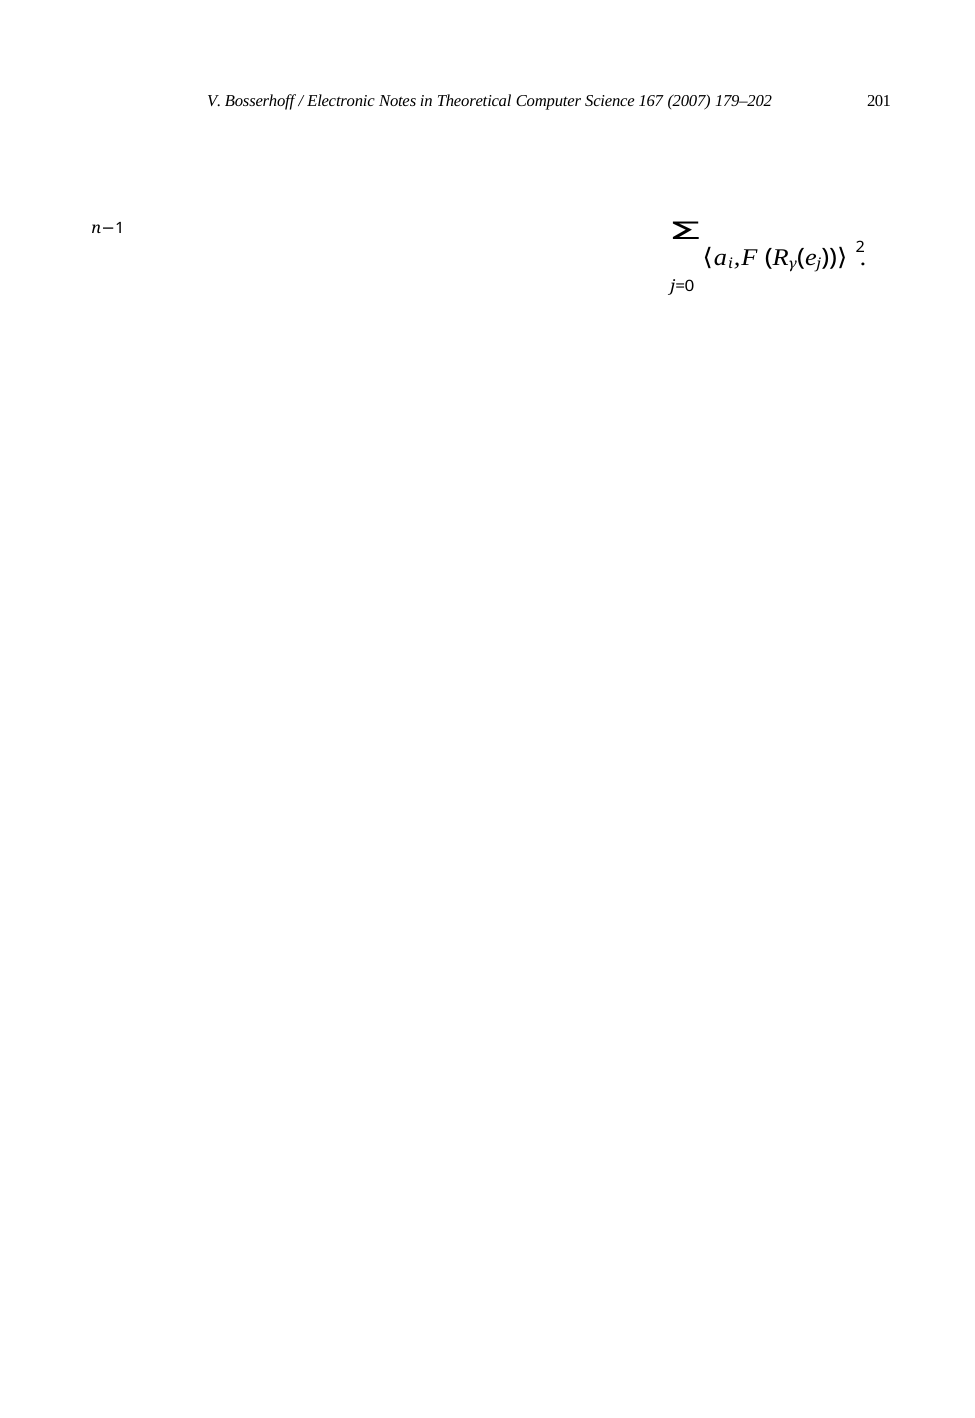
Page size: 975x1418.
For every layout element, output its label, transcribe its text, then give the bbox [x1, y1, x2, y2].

text n−1 [91, 216, 288, 238]
